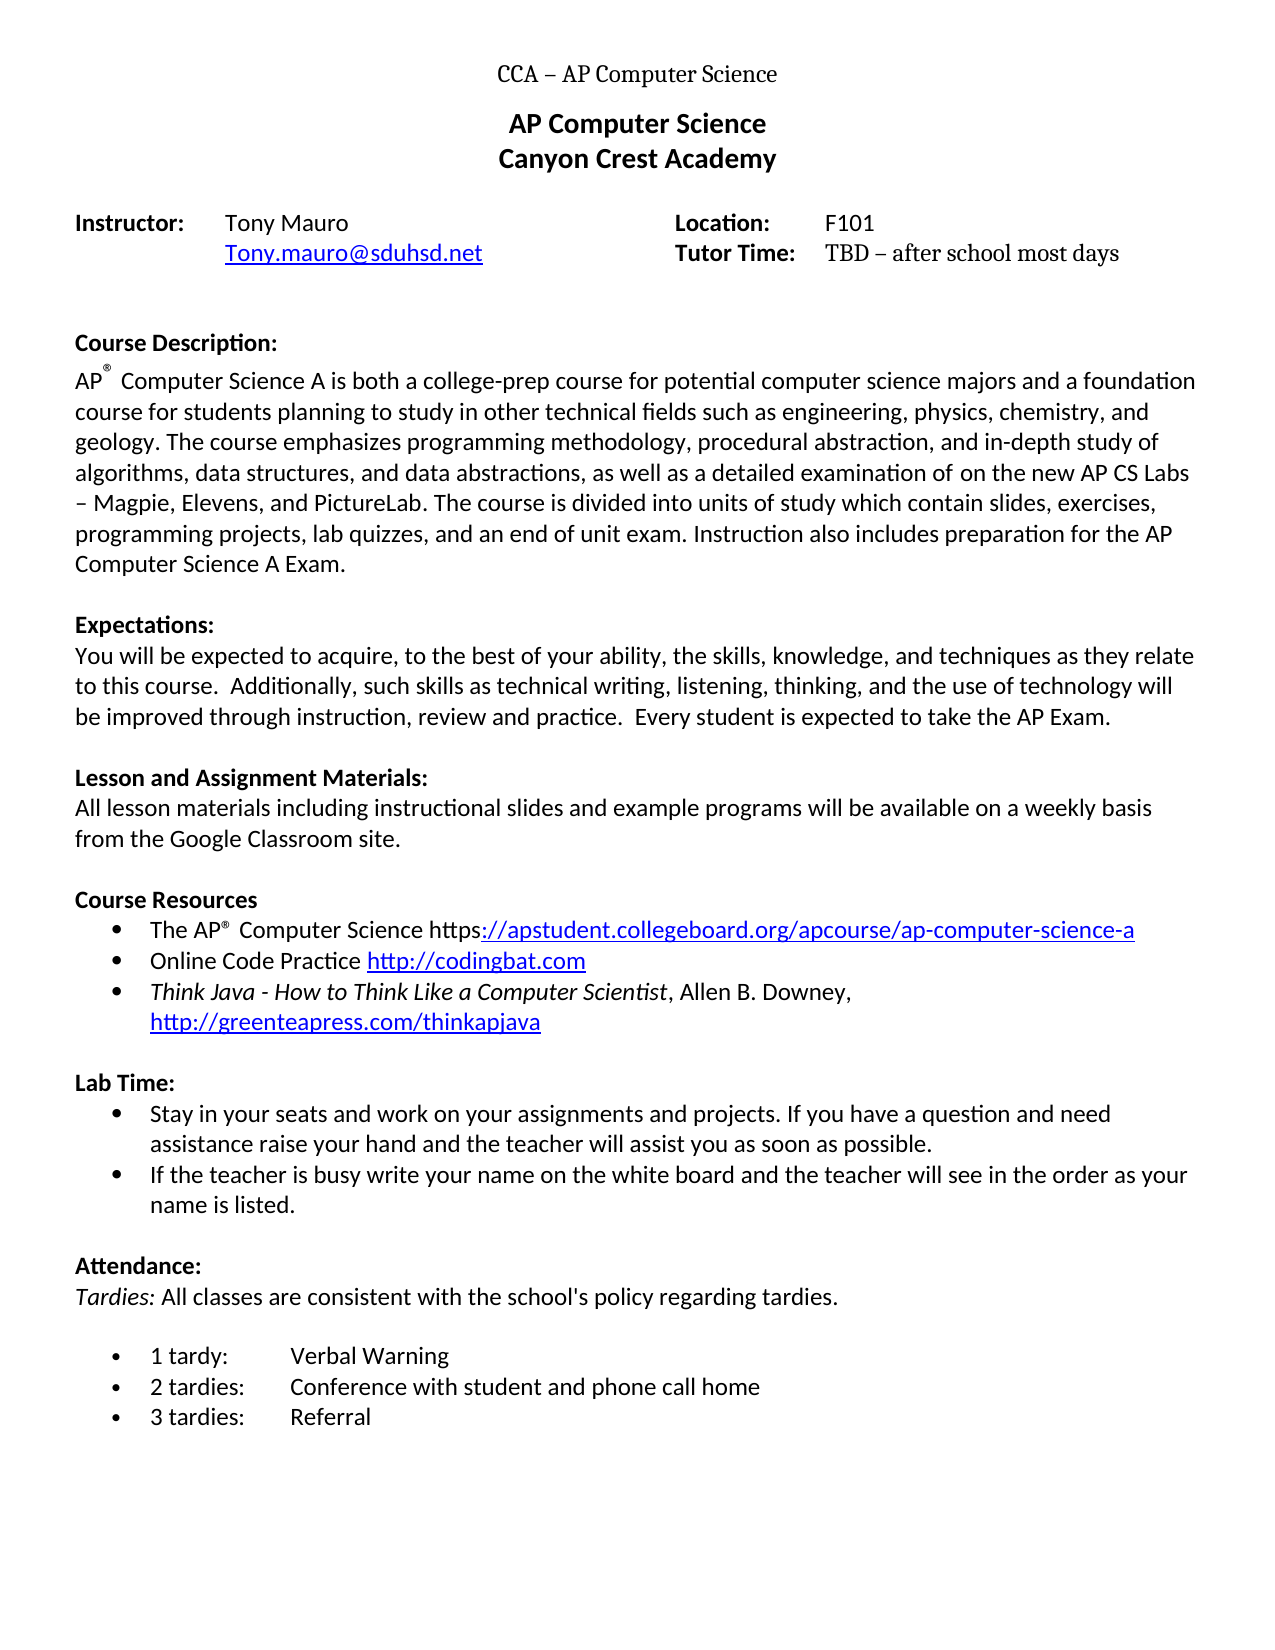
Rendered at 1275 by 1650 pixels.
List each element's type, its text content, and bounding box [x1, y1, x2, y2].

text Course Resources [75, 884, 1200, 914]
list Stay in your seats and work on your assignments and projects. If you have a question and need assistance raise your hand and the teacher will assist you as soon as possible. [112, 1098, 1200, 1159]
text AP® Computer Science A is both a college-prep course for potential computer science majors and a foundation course for students planning to study in other technical fields such as engineering, physics, chemistry, and geology. The course emphasizes programming methodology, procedural abstraction, and in-depth study of algorithms, data structures, and data abstractions, as well as a detailed examination of on the new AP CS Labs – Magpie, Elevens, and PictureLab. The course is divided into units of study which contain slides, exercises, programming projects, lab quizzes, and an end of unit exam. Instruction also includes preparation for the AP Computer Science A Exam. [75, 358, 1200, 579]
text Canyon Crest Academy [75, 141, 1200, 176]
text You will be expected to acquire, to the best of your ability, the skills, knowledge, and techniques as they relate to this course. Additionally, such skills as technical writing, listening, thinking, and the use of technology will be improved through instruction, review and practice. Every student is expected to take the AP Exam. [75, 640, 1200, 731]
text Lab Time: [75, 1067, 1200, 1098]
text Course Description: [75, 327, 1200, 358]
text AP Computer Science [75, 105, 1200, 141]
list Online Code Practice http://codingbat.com [112, 945, 1200, 976]
list 2 tardies: Conference with student and phone call home [112, 1371, 1200, 1402]
list If the teacher is busy write your name on the white board and the teacher will see in the order as your name is listed. [112, 1159, 1200, 1220]
list 3 tardies: Referral [112, 1402, 1200, 1432]
list Think Java - How to Think Like a Computer Scientist, Allen B. Downey, http://greenteapress.com/thinkapjava [112, 976, 1200, 1037]
text Expectations: [75, 609, 1200, 640]
text Instructor: Tony Mauro Location: F101 [75, 207, 1200, 237]
text Lesson and Assignment Materials: [75, 762, 1200, 792]
text All lesson materials including instructional slides and example programs will be available on a weekly basis from the Google Classroom site. [75, 792, 1200, 853]
list The AP® Computer Science https://apstudent.collegeboard.org/apcourse/ap-computer-science-a [112, 914, 1200, 945]
list 1 tardy: Verbal Warning [112, 1341, 1200, 1371]
text Attendance: Tardies: All classes are consistent with the school's policy regarding tardies. [75, 1250, 1200, 1311]
text Tony.mauro@sduhsd.net Tutor Time: TBD – after school most days [75, 237, 1200, 268]
